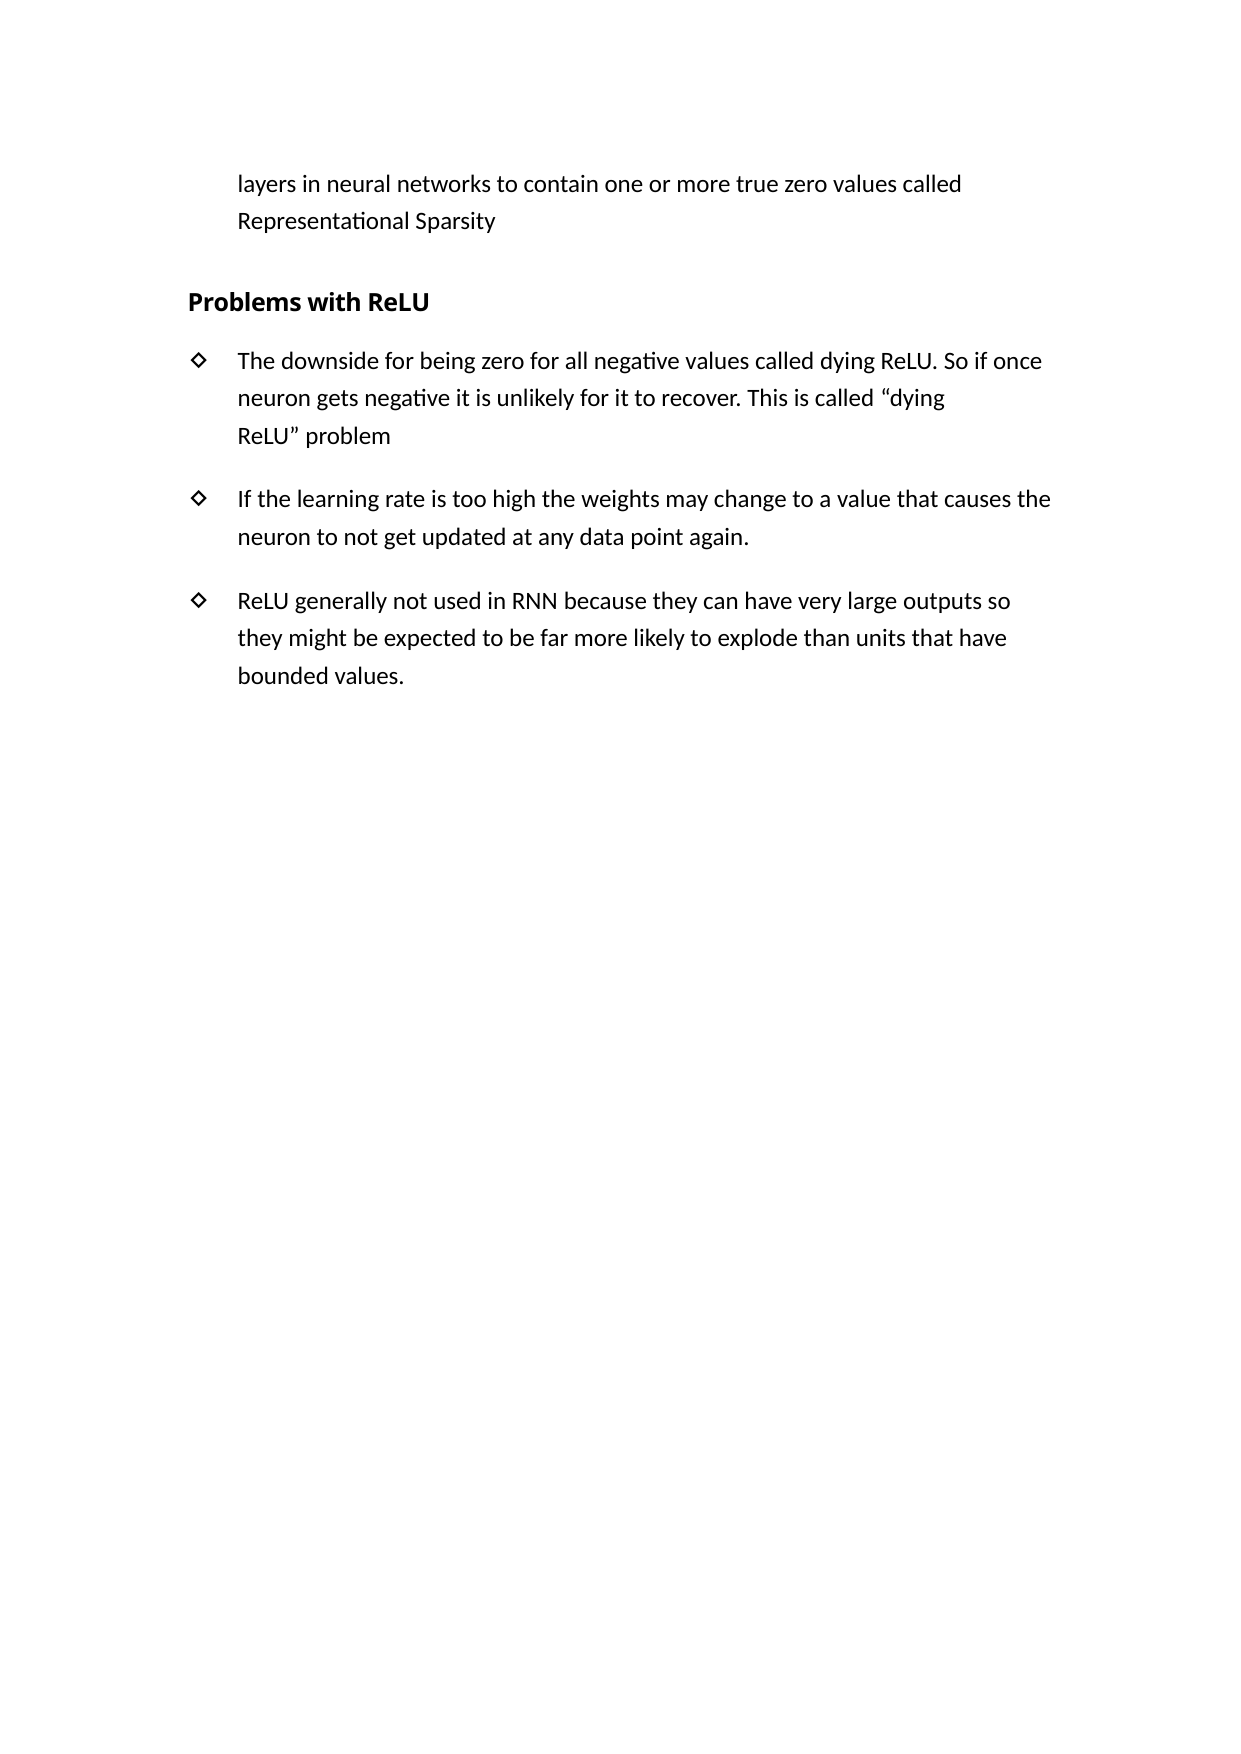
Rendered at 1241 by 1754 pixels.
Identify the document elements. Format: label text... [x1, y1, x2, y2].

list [187, 164, 1053, 239]
list If the learning rate is too high the weights may change to a value that causes the neuron to not get updated at any data point again. [187, 480, 1053, 555]
text Problems with ReLU [187, 282, 1053, 320]
list ReLU generally not used in RNN because they can have very large outputs so they might be expected to be far more likely to explode than units that have bounded values. [187, 581, 1053, 694]
list The downside for being zero for all negative values called dying ReLU. So if once neuron gets negative it is unlikely for it to recover. This is called “dying ReLU” problem [187, 341, 1053, 454]
